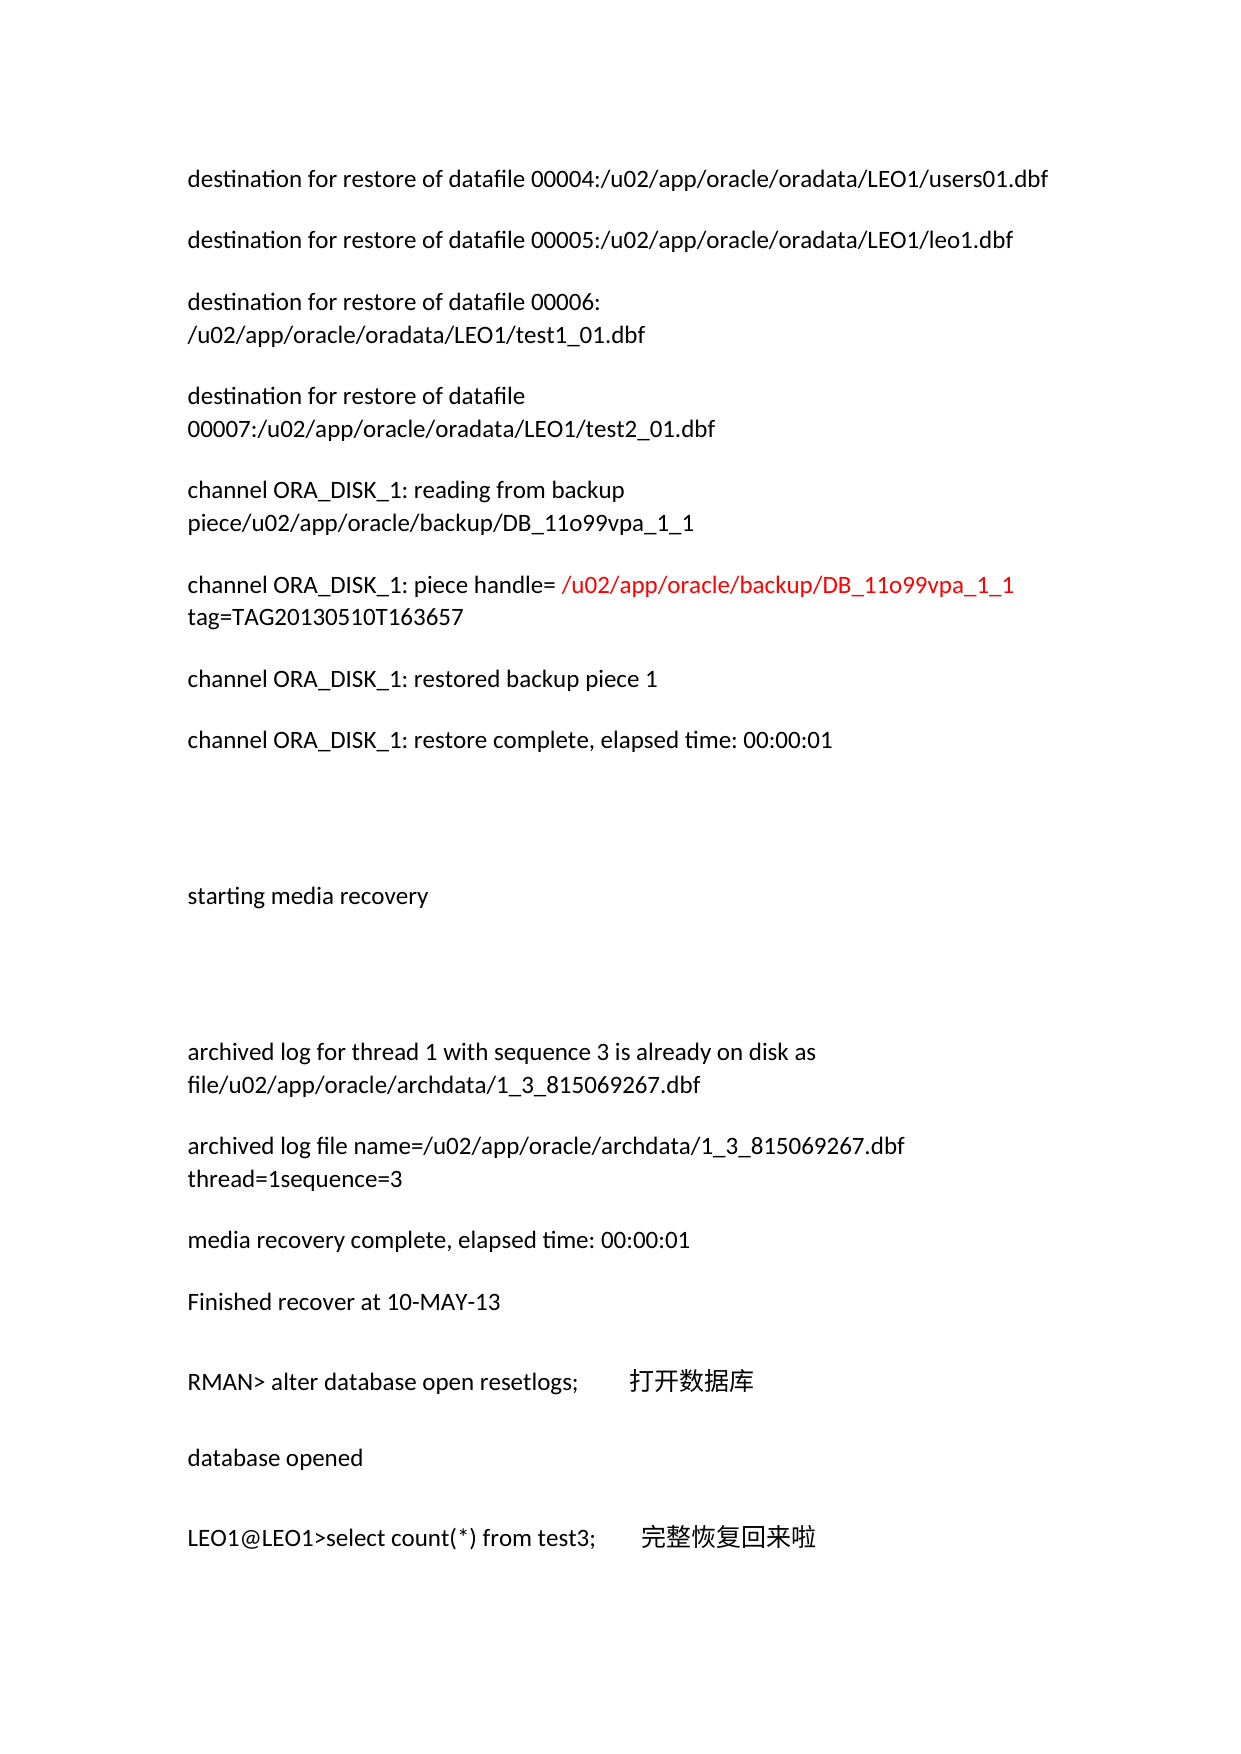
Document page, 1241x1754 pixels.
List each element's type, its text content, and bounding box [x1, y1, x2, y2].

text destination for restore of datafile 00006: /u02/app/oracle/oradata/LEO1/test1_01.dbf [187, 285, 1053, 350]
text channel ORA_DISK_1: reading from backup piece/u02/app/oracle/backup/DB_11o99vpa_1_1 [187, 474, 1053, 539]
text media recovery complete, elapsed time: 00:00:01 [187, 1224, 1053, 1256]
text destination for restore of datafile 00004:/u02/app/oracle/oradata/LEO1/users01.dbf [187, 162, 1053, 194]
text starting media recovery [187, 879, 1053, 912]
text RMAN> alter database open resetlogs; 打开数据库 [187, 1347, 1053, 1412]
text LEO1@LEO1>select count(*) from test3; 完整恢复回来啦 [187, 1503, 1053, 1568]
text Finished recover at 10-MAY-13 [187, 1285, 1053, 1318]
text channel ORA_DISK_1: restore complete, elapsed time: 00:00:01 [187, 724, 1053, 756]
text database opened [187, 1441, 1053, 1474]
text destination for restore of datafile 00007:/u02/app/oracle/oradata/LEO1/test2_01.dbf [187, 379, 1053, 444]
text archived log file name=/u02/app/oracle/archdata/1_3_815069267.dbf thread=1sequence=3 [187, 1129, 1053, 1194]
text channel ORA_DISK_1: restored backup piece 1 [187, 662, 1053, 694]
text archived log for thread 1 with sequence 3 is already on disk as file/u02/app/oracle/archdata/1_3_815069267.dbf [187, 1035, 1053, 1100]
text channel ORA_DISK_1: piece handle= /u02/app/oracle/backup/DB_11o99vpa_1_1 tag=TAG20130510T163657 [187, 568, 1053, 633]
text destination for restore of datafile 00005:/u02/app/oracle/oradata/LEO1/leo1.dbf [187, 224, 1053, 256]
